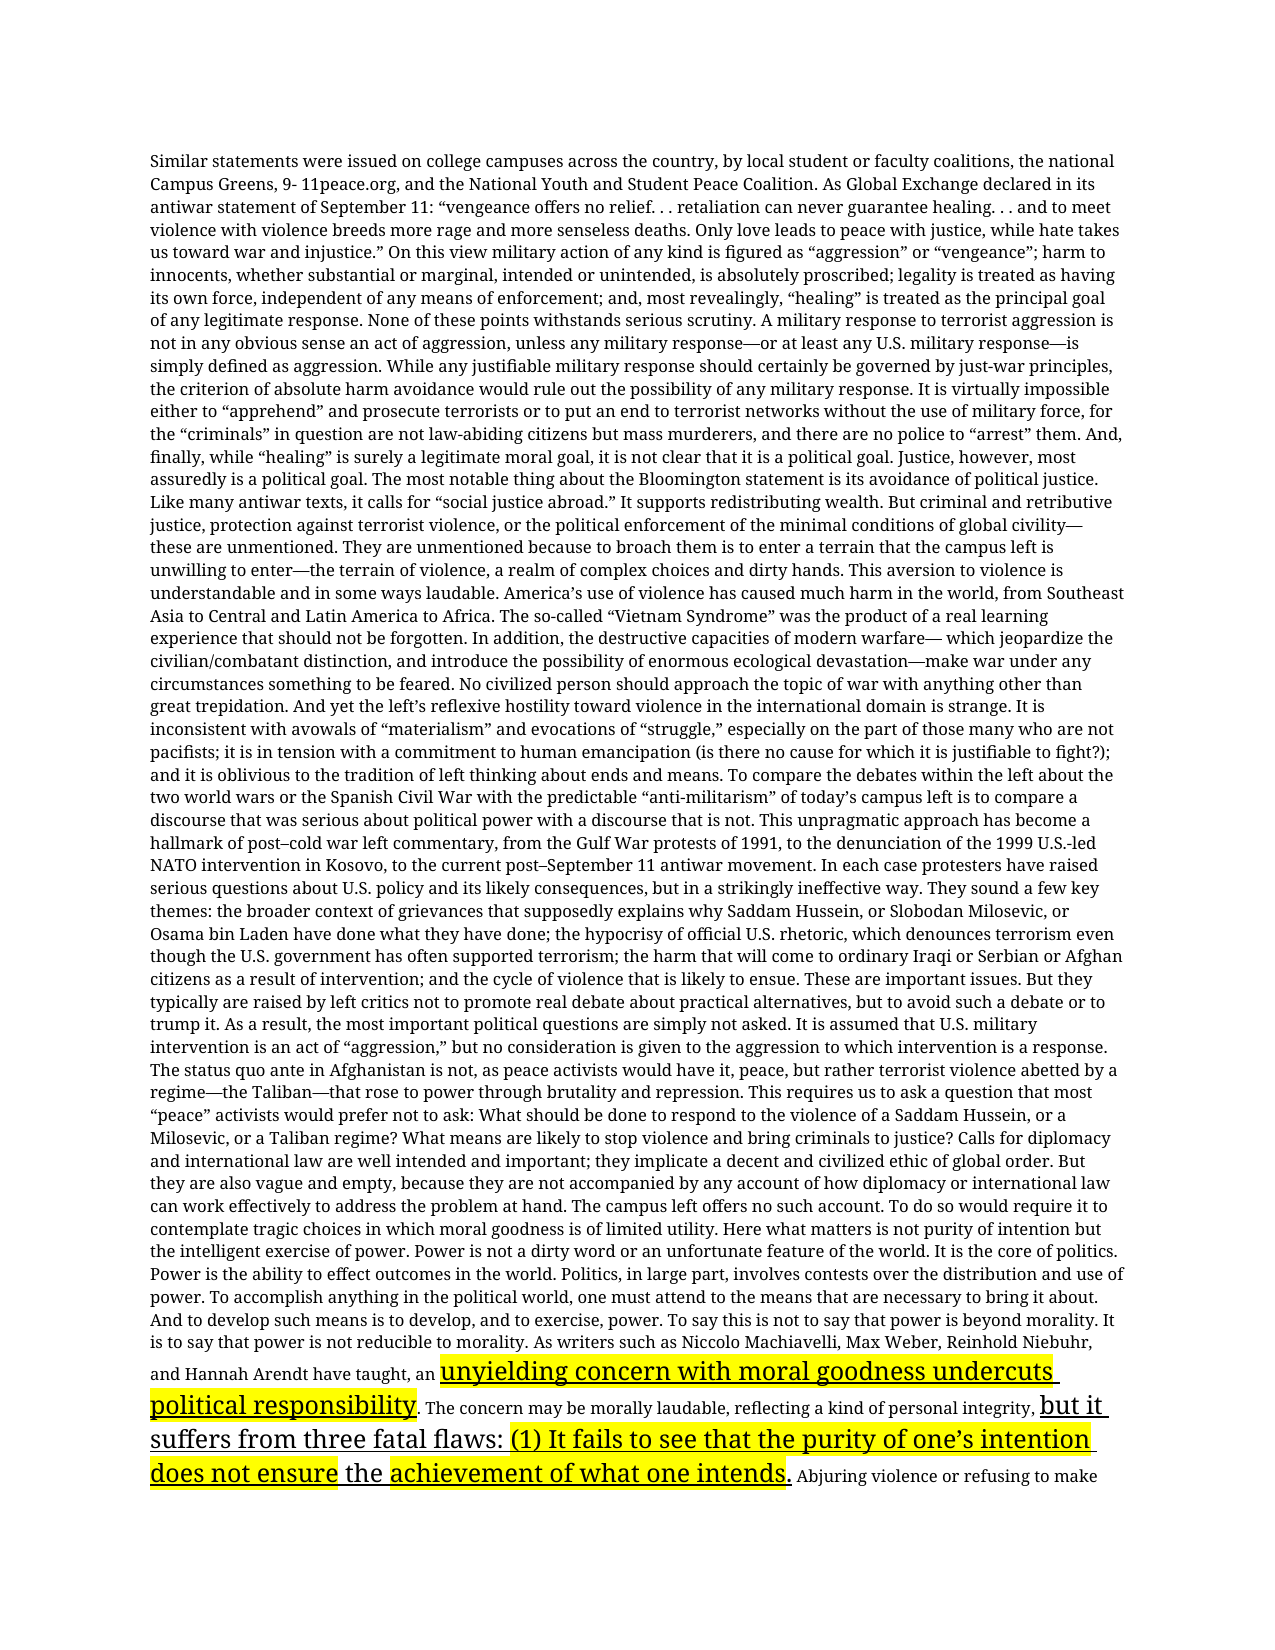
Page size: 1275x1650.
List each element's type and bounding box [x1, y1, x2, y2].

text [150, 150, 1125, 1490]
